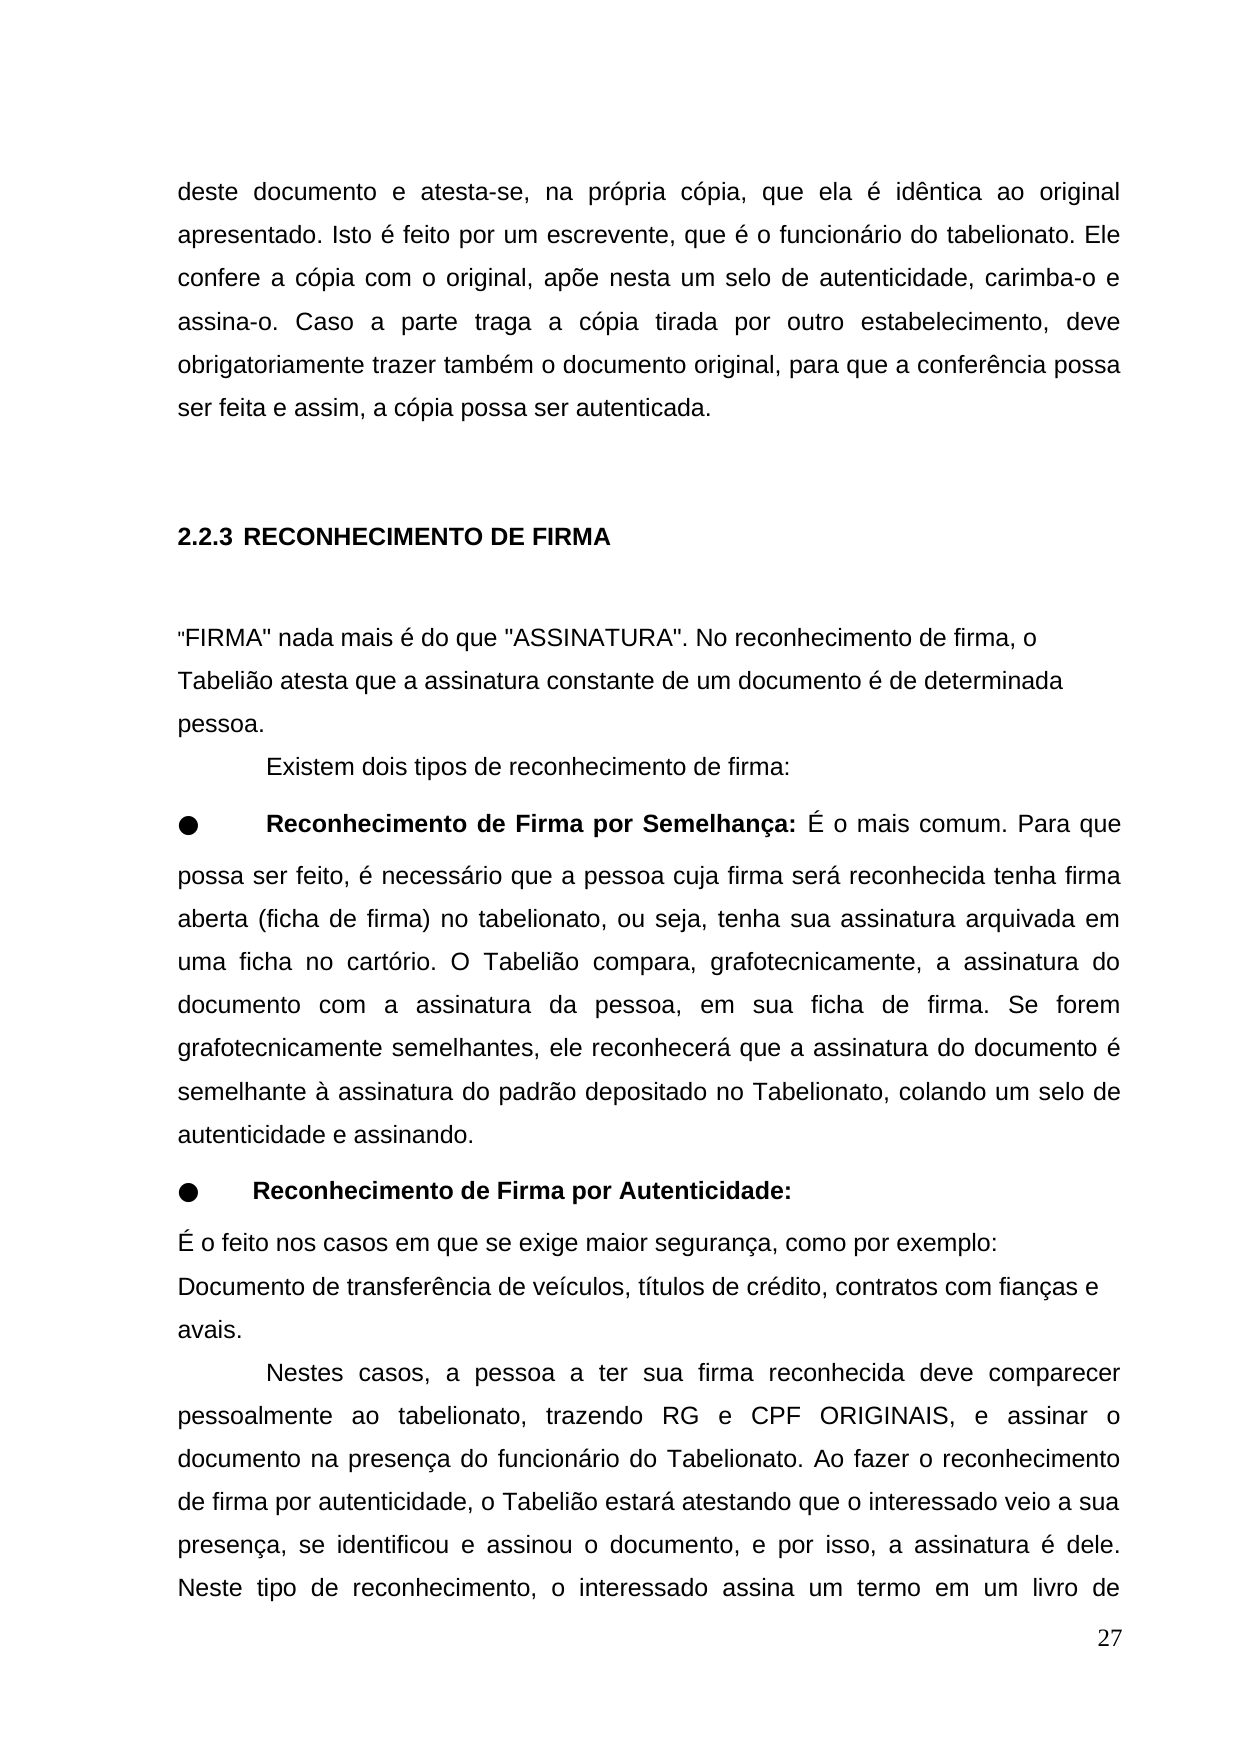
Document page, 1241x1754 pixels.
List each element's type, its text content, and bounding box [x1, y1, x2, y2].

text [177, 1358, 1122, 1602]
list Reconhecimento de Firma por Semelhança: É o mais comum. Para que possa ser feito, é necessário que a pessoa cuja firma será reconhecida tenha firma aberta (ficha de firma) no tabelionato, ou seja, tenha sua assinatura arquivada em uma ficha no cartório. O Tabelião compara, grafotecnicamente, a assinatura do documento com a assinatura da pessoa, em sua ficha de firma. Se forem grafotecnicamente semelhantes, ele reconhecerá que a assinatura do documento é semelhante à assinatura do padrão depositado no Tabelionato, colando um selo de autenticidade e assinando. [177, 795, 1122, 1148]
list RECONHECIMENTO DE FIRMA [177, 522, 1122, 551]
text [177, 177, 1122, 422]
list Reconhecimento de Firma por Autenticidade: É o feito nos casos em que se exige maior segurança, como por exemplo: Documento de transferência de veículos, títulos de crédito, contratos com fianças e avais. [177, 1163, 1122, 1343]
text "FIRMA" nada mais é do que "ASSINATURA". No reconhecimento de firma, o Tabelião atesta que a assinatura constante de um documento é de determinada pessoa. [177, 623, 1122, 738]
text Existem dois tipos de reconhecimento de firma: [177, 752, 1122, 781]
